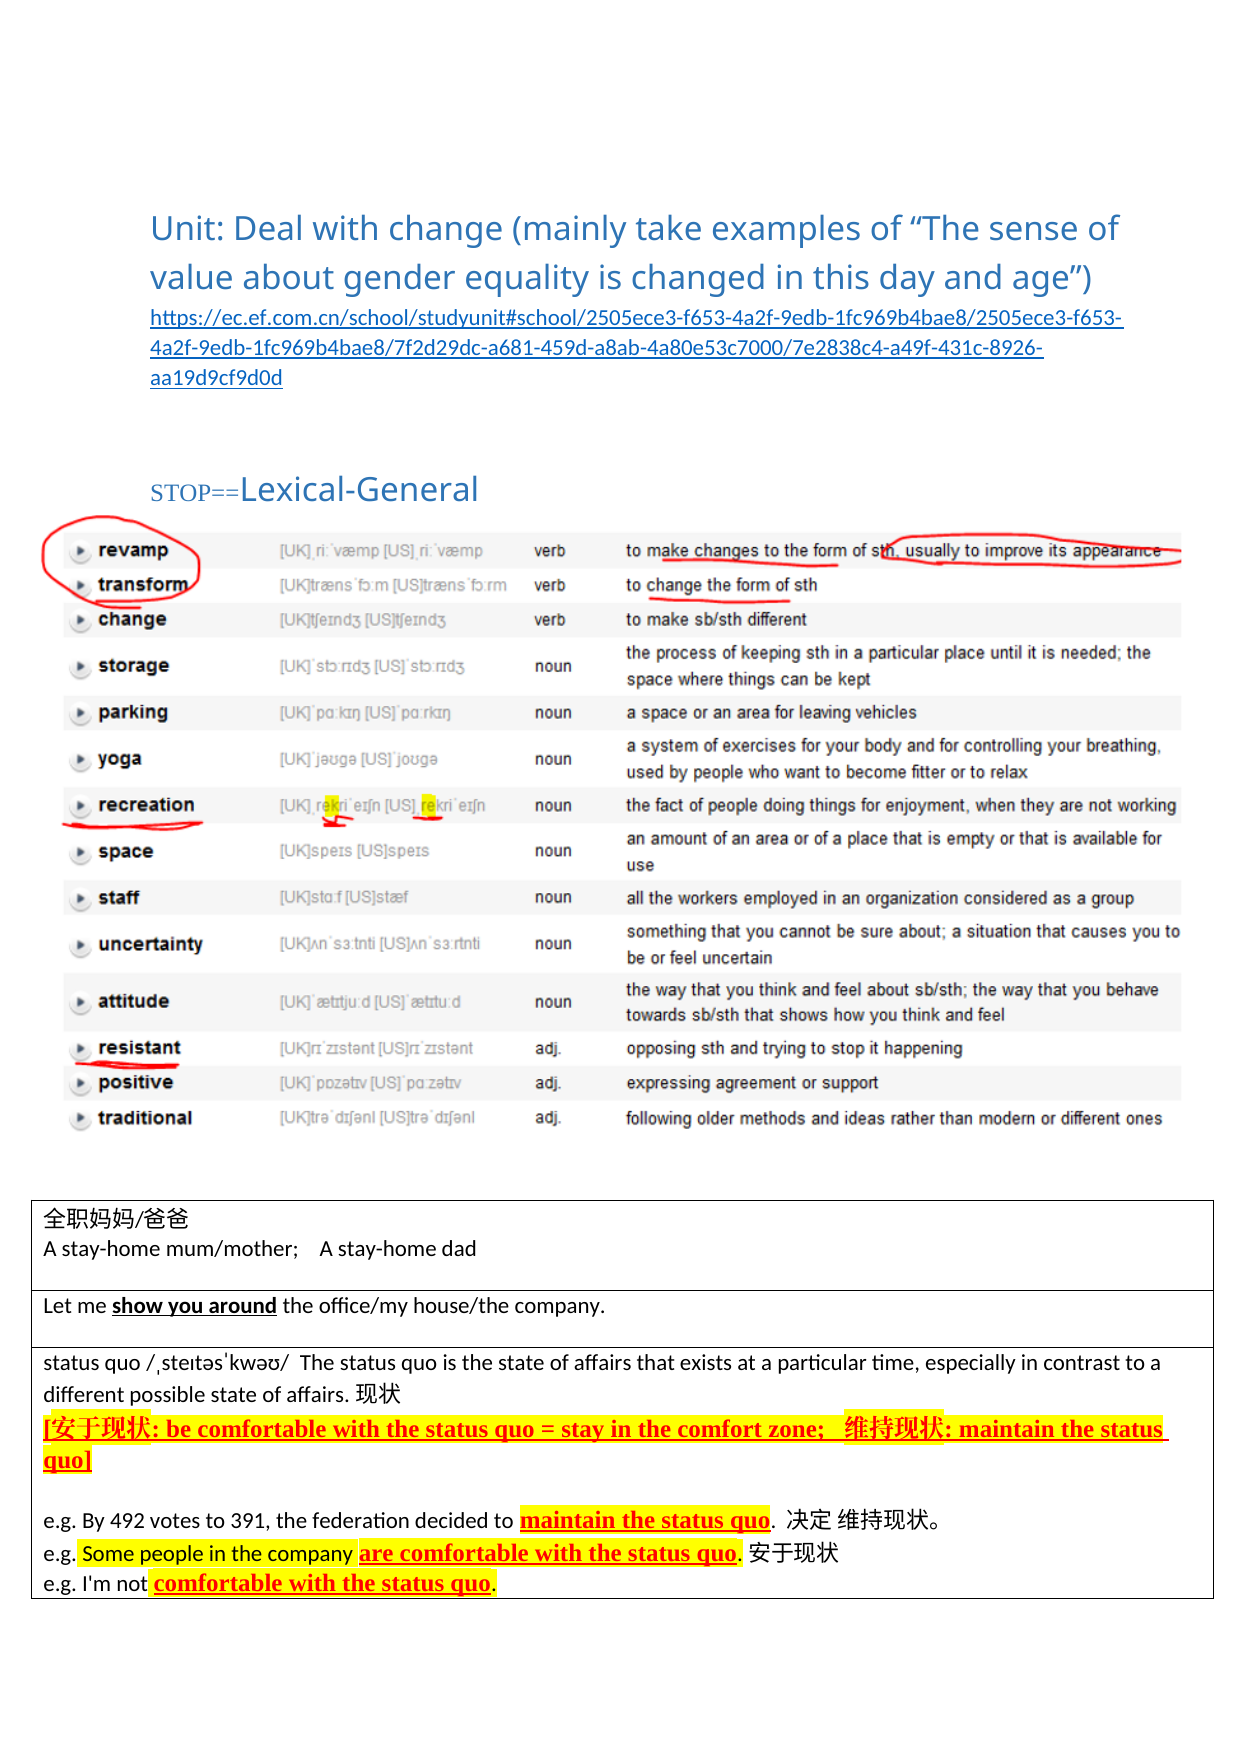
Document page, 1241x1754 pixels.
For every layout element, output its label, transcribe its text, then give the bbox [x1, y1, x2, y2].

text https://ec.ef.com.cn/school/studyunit#school/2505ece3-f653-4a2f-9edb-1fc969b4bae8/2505ece3-f653-4a2f-9edb-1fc969b4bae8/7f2d29dc-a681-459d-a8ab-4a80e53c7000/7e2838c4-a49f-431c-8926-aa19d9cf9d0d [150, 303, 1137, 392]
subtitle Unit: Deal with change (mainly take examples of “The sense of value about gender equality is changed in this day and age”) [150, 205, 1137, 299]
subtitle STOP==Lexical-General [150, 466, 1137, 511]
table_cell Let me show you around the office/my house/the company. [32, 1291, 1213, 1347]
picture [31, 514, 1182, 1134]
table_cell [32, 1348, 1213, 1597]
table_header 全职妈妈/爸爸 A stay-home mum/mother; A stay-home dad [32, 1201, 1213, 1290]
